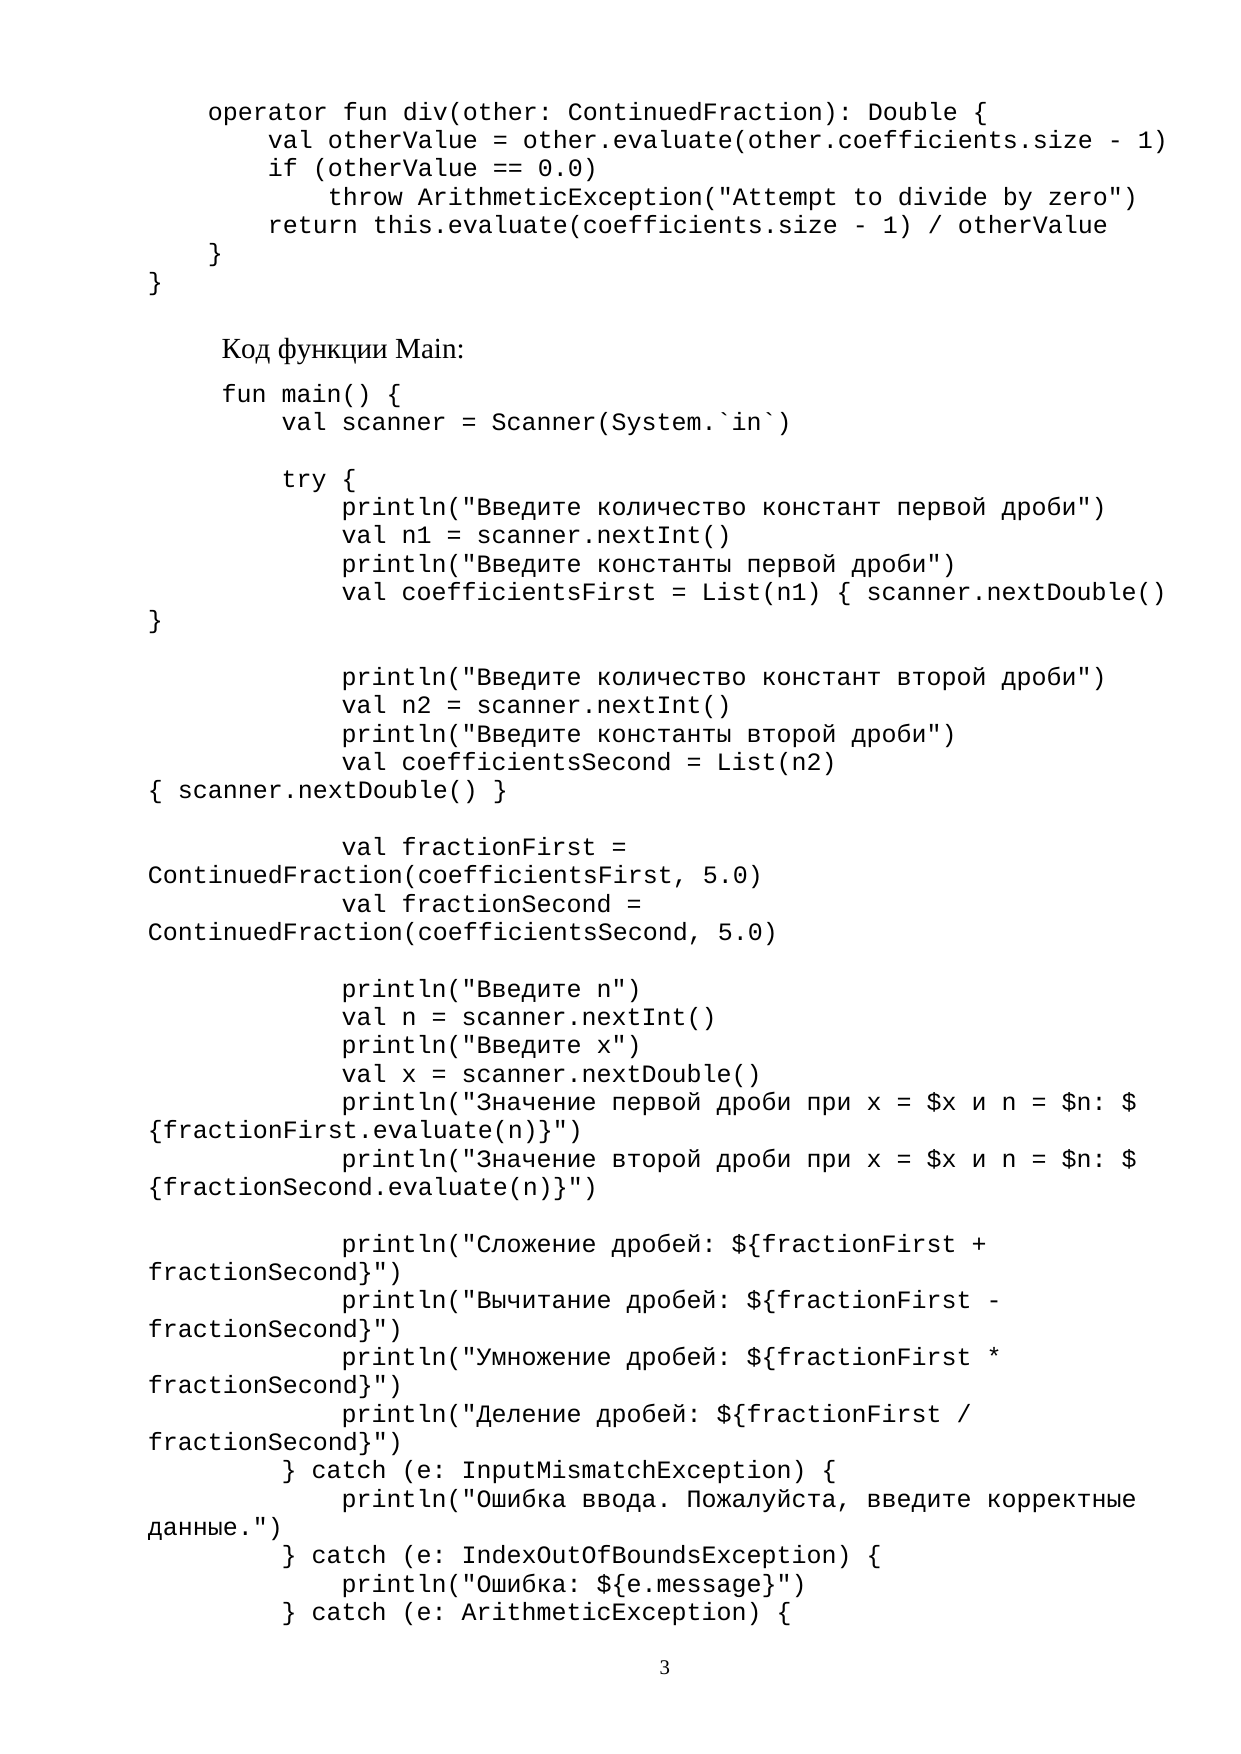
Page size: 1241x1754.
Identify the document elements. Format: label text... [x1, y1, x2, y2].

text val fractionFirst = ContinuedFraction(coefficientsFirst, 5.0) [148, 834, 1181, 891]
text val n = scanner.nextInt() [148, 1004, 1181, 1033]
text fun main() { [148, 381, 1181, 409]
text val otherValue = other.evaluate(other.coefficients.size - 1) [148, 127, 1181, 156]
text operator fun div(other: ContinuedFraction): Double { [148, 99, 1181, 127]
text println("Ошибка ввода. Пожалуйста, введите корректные данные.") [148, 1486, 1181, 1543]
text val n1 = scanner.nextInt() [148, 523, 1181, 551]
text println("Деление дробей: ${fractionFirst / fractionSecond}") [148, 1401, 1181, 1458]
text val n2 = scanner.nextInt() [148, 693, 1181, 721]
text val coefficientsSecond = List(n2) { scanner.nextDouble() } [148, 749, 1181, 806]
text println("Вычитание дробей: ${fractionFirst - fractionSecond}") [148, 1288, 1181, 1344]
text } catch (e: InputMismatchException) { [148, 1458, 1181, 1486]
text println("Введите количество констант первой дроби") [148, 494, 1181, 523]
text val scanner = Scanner(System.`in`) [148, 409, 1181, 438]
text } catch (e: IndexOutOfBoundsException) { [148, 1543, 1181, 1571]
text } [148, 269, 1181, 297]
text println("Ошибка: ${e.message}") [148, 1571, 1181, 1599]
text println("Значение второй дроби при x = $x и n = $n: ${fractionSecond.evaluate(n)}") [148, 1146, 1181, 1203]
text println("Введите x") [148, 1033, 1181, 1061]
text Код функции Main: [148, 331, 1181, 364]
text val x = scanner.nextDouble() [148, 1061, 1181, 1089]
text println("Введите n") [148, 976, 1181, 1004]
text println("Значение первой дроби при x = $x и n = $n: ${fractionFirst.evaluate(n)}") [148, 1089, 1181, 1146]
text println("Сложение дробей: ${fractionFirst + fractionSecond}") [148, 1231, 1181, 1288]
text try { [148, 466, 1181, 494]
text println("Введите константы второй дроби") [148, 721, 1181, 749]
text } catch (e: ArithmeticException) { [148, 1599, 1181, 1628]
text } [148, 241, 1181, 269]
text println("Введите константы первой дроби") [148, 551, 1181, 579]
text throw ArithmeticException("Attempt to divide by zero") [148, 184, 1181, 212]
text println("Умножение дробей: ${fractionFirst * fractionSecond}") [148, 1344, 1181, 1401]
text if (otherValue == 0.0) [148, 156, 1181, 184]
text val fractionSecond = ContinuedFraction(coefficientsSecond, 5.0) [148, 891, 1181, 948]
text return this.evaluate(coefficients.size - 1) / otherValue [148, 212, 1181, 241]
text val coefficientsFirst = List(n1) { scanner.nextDouble() } [148, 579, 1181, 636]
text println("Введите количество констант второй дроби") [148, 664, 1181, 693]
